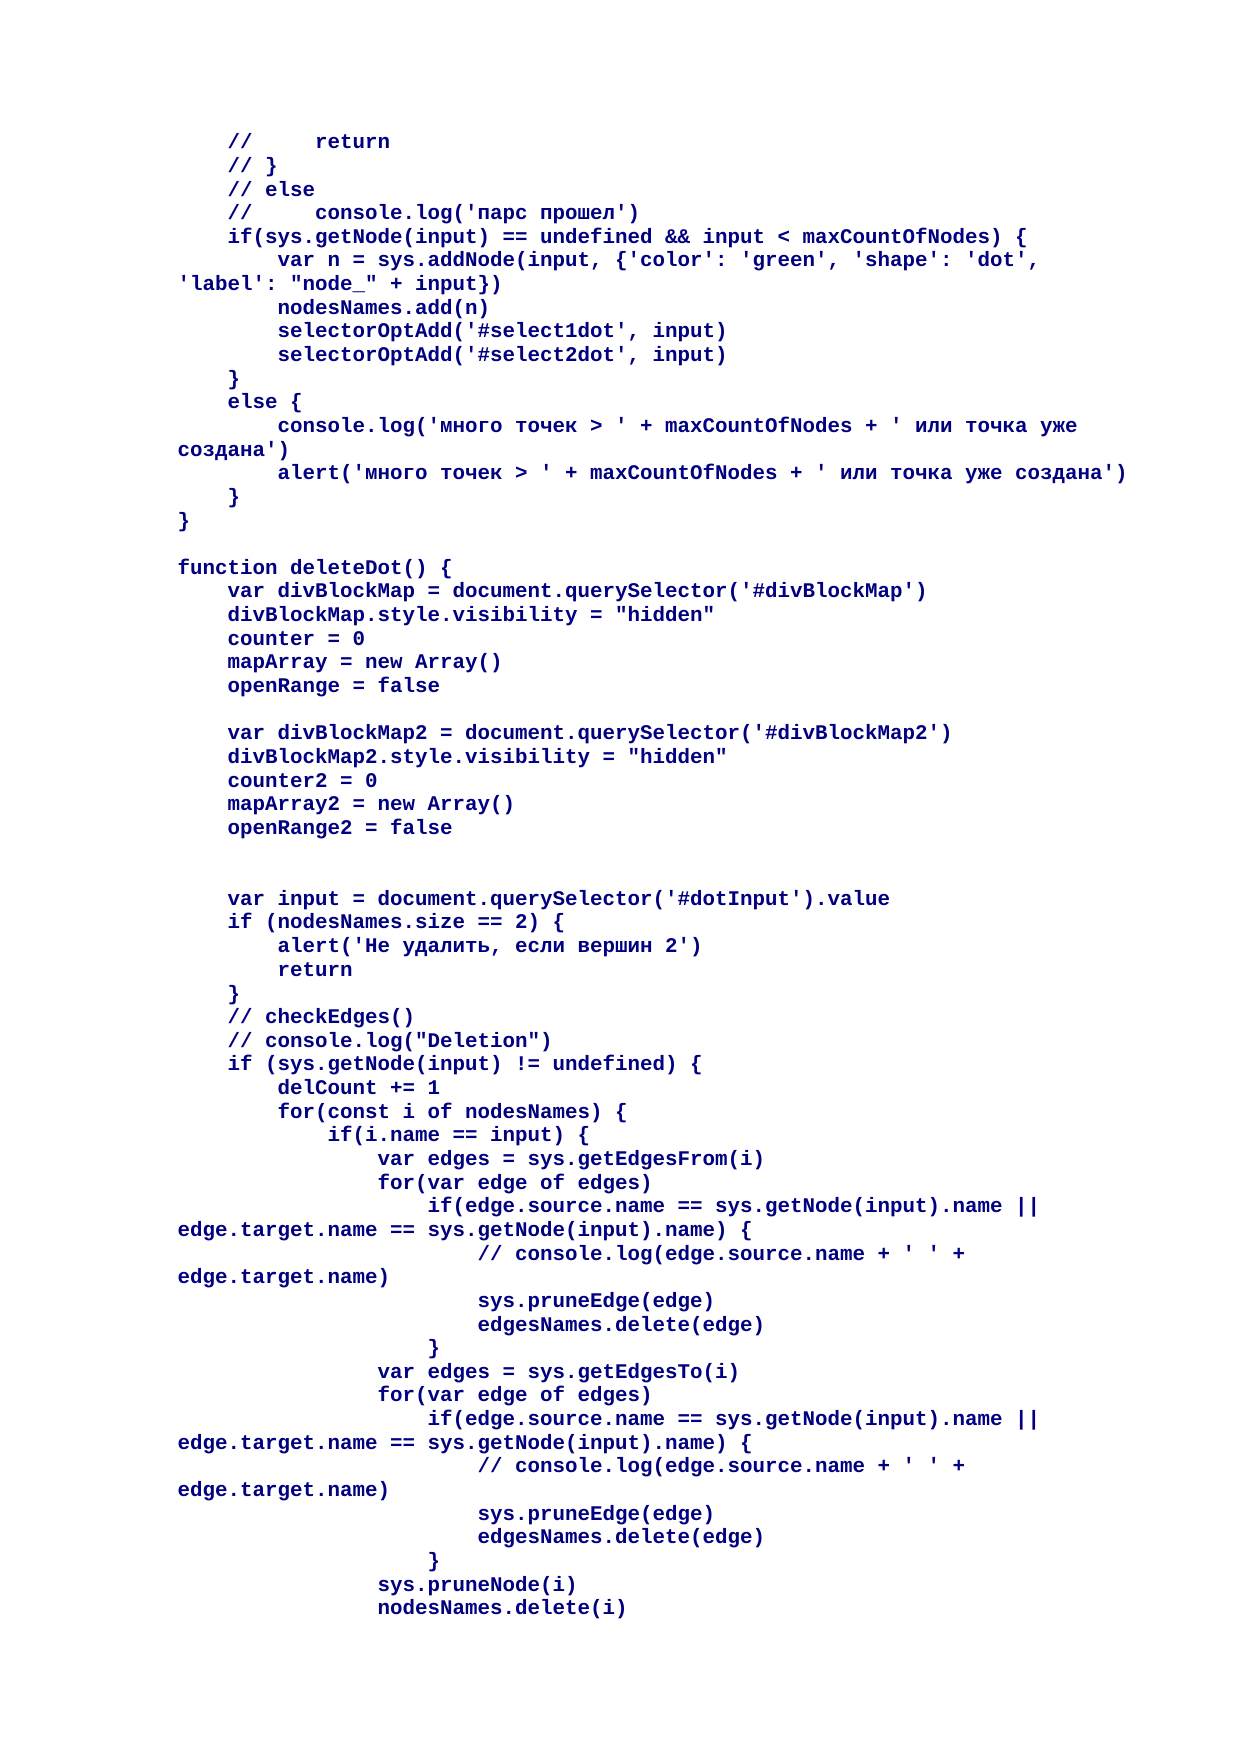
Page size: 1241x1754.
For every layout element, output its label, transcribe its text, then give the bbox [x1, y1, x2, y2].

text if(sys.getNode(input) == undefined && input < maxCountOfNodes) { [177, 226, 1152, 249]
text // } [177, 155, 1152, 178]
text mapArray = new Array() [177, 651, 1152, 675]
text if (nodesNames.size == 2) { [177, 912, 1152, 935]
text else { [177, 391, 1152, 415]
text // console.log('парс прошел') [177, 202, 1152, 226]
text for(var edge of edges) [177, 1384, 1152, 1408]
text console.log('много точек > ' + maxCountOfNodes + ' или точка уже создана') [177, 415, 1152, 462]
text alert('много точек > ' + maxCountOfNodes + ' или точка уже создана') [177, 462, 1152, 486]
text // console.log(edge.source.name + ' ' + edge.target.name) [177, 1455, 1152, 1503]
text delCount += 1 [177, 1077, 1152, 1101]
text if(i.name == input) { [177, 1124, 1152, 1148]
text var n = sys.addNode(input, {'color': 'green', 'shape': 'dot', 'label': "node_" + input}) [177, 249, 1152, 297]
text var divBlockMap = document.querySelector('#divBlockMap') [177, 581, 1152, 604]
text } [177, 982, 1152, 1006]
text sys.pruneEdge(edge) [177, 1503, 1152, 1526]
text edgesNames.delete(edge) [177, 1526, 1152, 1550]
text edgesNames.delete(edge) [177, 1313, 1152, 1337]
text counter2 = 0 [177, 770, 1152, 793]
text // console.log("Deletion") [177, 1030, 1152, 1053]
text divBlockMap2.style.visibility = "hidden" [177, 746, 1152, 770]
text selectorOptAdd('#select1dot', input) [177, 320, 1152, 344]
text divBlockMap.style.visibility = "hidden" [177, 604, 1152, 628]
text nodesNames.add(n) [177, 297, 1152, 320]
text } [177, 509, 1152, 533]
text var edges = sys.getEdgesTo(i) [177, 1361, 1152, 1384]
text } [177, 1337, 1152, 1361]
text selectorOptAdd('#select2dot', input) [177, 344, 1152, 368]
text if(edge.source.name == sys.getNode(input).name || edge.target.name == sys.getNode(input).name) { [177, 1195, 1152, 1243]
text // return [177, 131, 1152, 155]
text counter = 0 [177, 628, 1152, 651]
text for(const i of nodesNames) { [177, 1101, 1152, 1124]
text openRange = false [177, 675, 1152, 699]
text if (sys.getNode(input) != undefined) { [177, 1053, 1152, 1077]
text alert('Не удалить, если вершин 2') [177, 935, 1152, 959]
text // console.log(edge.source.name + ' ' + edge.target.name) [177, 1243, 1152, 1290]
text openRange2 = false [177, 817, 1152, 841]
text } [177, 368, 1152, 391]
text // else [177, 178, 1152, 202]
text nodesNames.delete(i) [177, 1597, 1152, 1621]
text var input = document.querySelector('#dotInput').value [177, 888, 1152, 912]
text function deleteDot() { [177, 557, 1152, 581]
text return [177, 959, 1152, 982]
text for(var edge of edges) [177, 1172, 1152, 1195]
text mapArray2 = new Array() [177, 793, 1152, 817]
text } [177, 1550, 1152, 1574]
text if(edge.source.name == sys.getNode(input).name || edge.target.name == sys.getNode(input).name) { [177, 1408, 1152, 1455]
text } [177, 486, 1152, 509]
text // checkEdges() [177, 1006, 1152, 1030]
text sys.pruneEdge(edge) [177, 1290, 1152, 1313]
text sys.pruneNode(i) [177, 1574, 1152, 1597]
text var divBlockMap2 = document.querySelector('#divBlockMap2') [177, 722, 1152, 746]
text var edges = sys.getEdgesFrom(i) [177, 1148, 1152, 1172]
